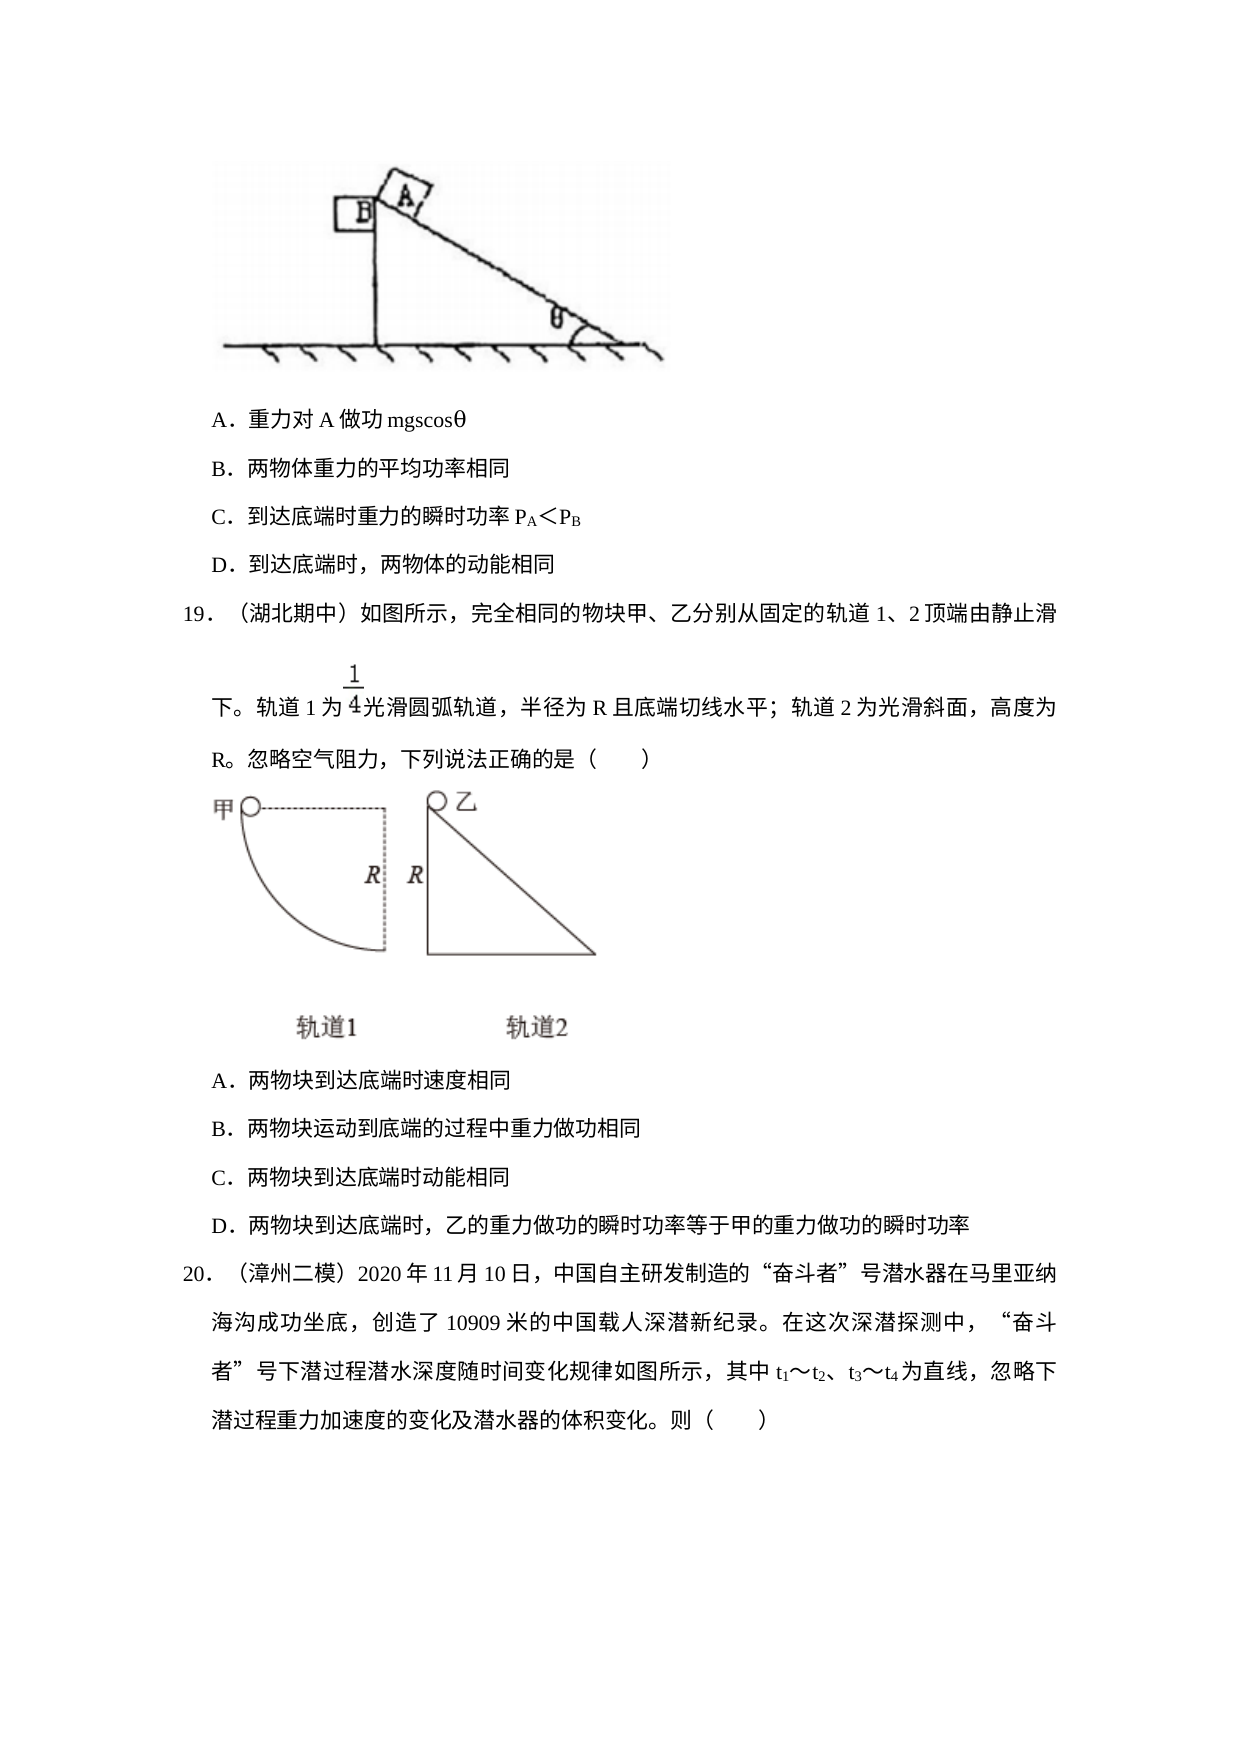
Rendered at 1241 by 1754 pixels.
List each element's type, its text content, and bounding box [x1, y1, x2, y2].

picture [211, 161, 671, 373]
text B．两物块运动到底端的过程中重力做功相同 [183, 1111, 1058, 1143]
text C．两物块到达底端时动能相同 [183, 1159, 1058, 1192]
text C．到达底端时重力的瞬时功率PA＜PB [183, 499, 1058, 531]
text D．两物块到达底端时，乙的重力做功的瞬时功率等于甲的重力做功的瞬时功率 [183, 1208, 1058, 1240]
text A．重力对A做功mgscosθ [183, 402, 1058, 434]
picture [343, 660, 364, 716]
picture [211, 789, 601, 1044]
text A．两物块到达底端时速度相同 [183, 1063, 1058, 1095]
text 19．（湖北期中）如图所示，完全相同的物块甲、乙分别从固定的轨道1、2顶端由静止滑下。轨道1为光滑圆弧轨道，半径为R且底端切线水平；轨道2为光滑斜面，高度为R。忽略空气阻力，下列说法正确的是（ ） [183, 595, 1058, 774]
text B．两物体重力的平均功率相同 [183, 450, 1058, 483]
text 20．（漳州二模）2020年11月10日，中国自主研发制造的“奋斗者”号潜水器在马里亚纳海沟成功坐底，创造了10909米的中国载人深潜新纪录。在这次深潜探测中，“奋斗者”号下潜过程潜水深度随时间变化规律如图所示，其中t1～t2、t3～t4为直线，忽略下潜过程重力加速度的变化及潜水器的体积变化。则（ ） [183, 1256, 1058, 1435]
text D．到达底端时，两物体的动能相同 [183, 547, 1058, 579]
